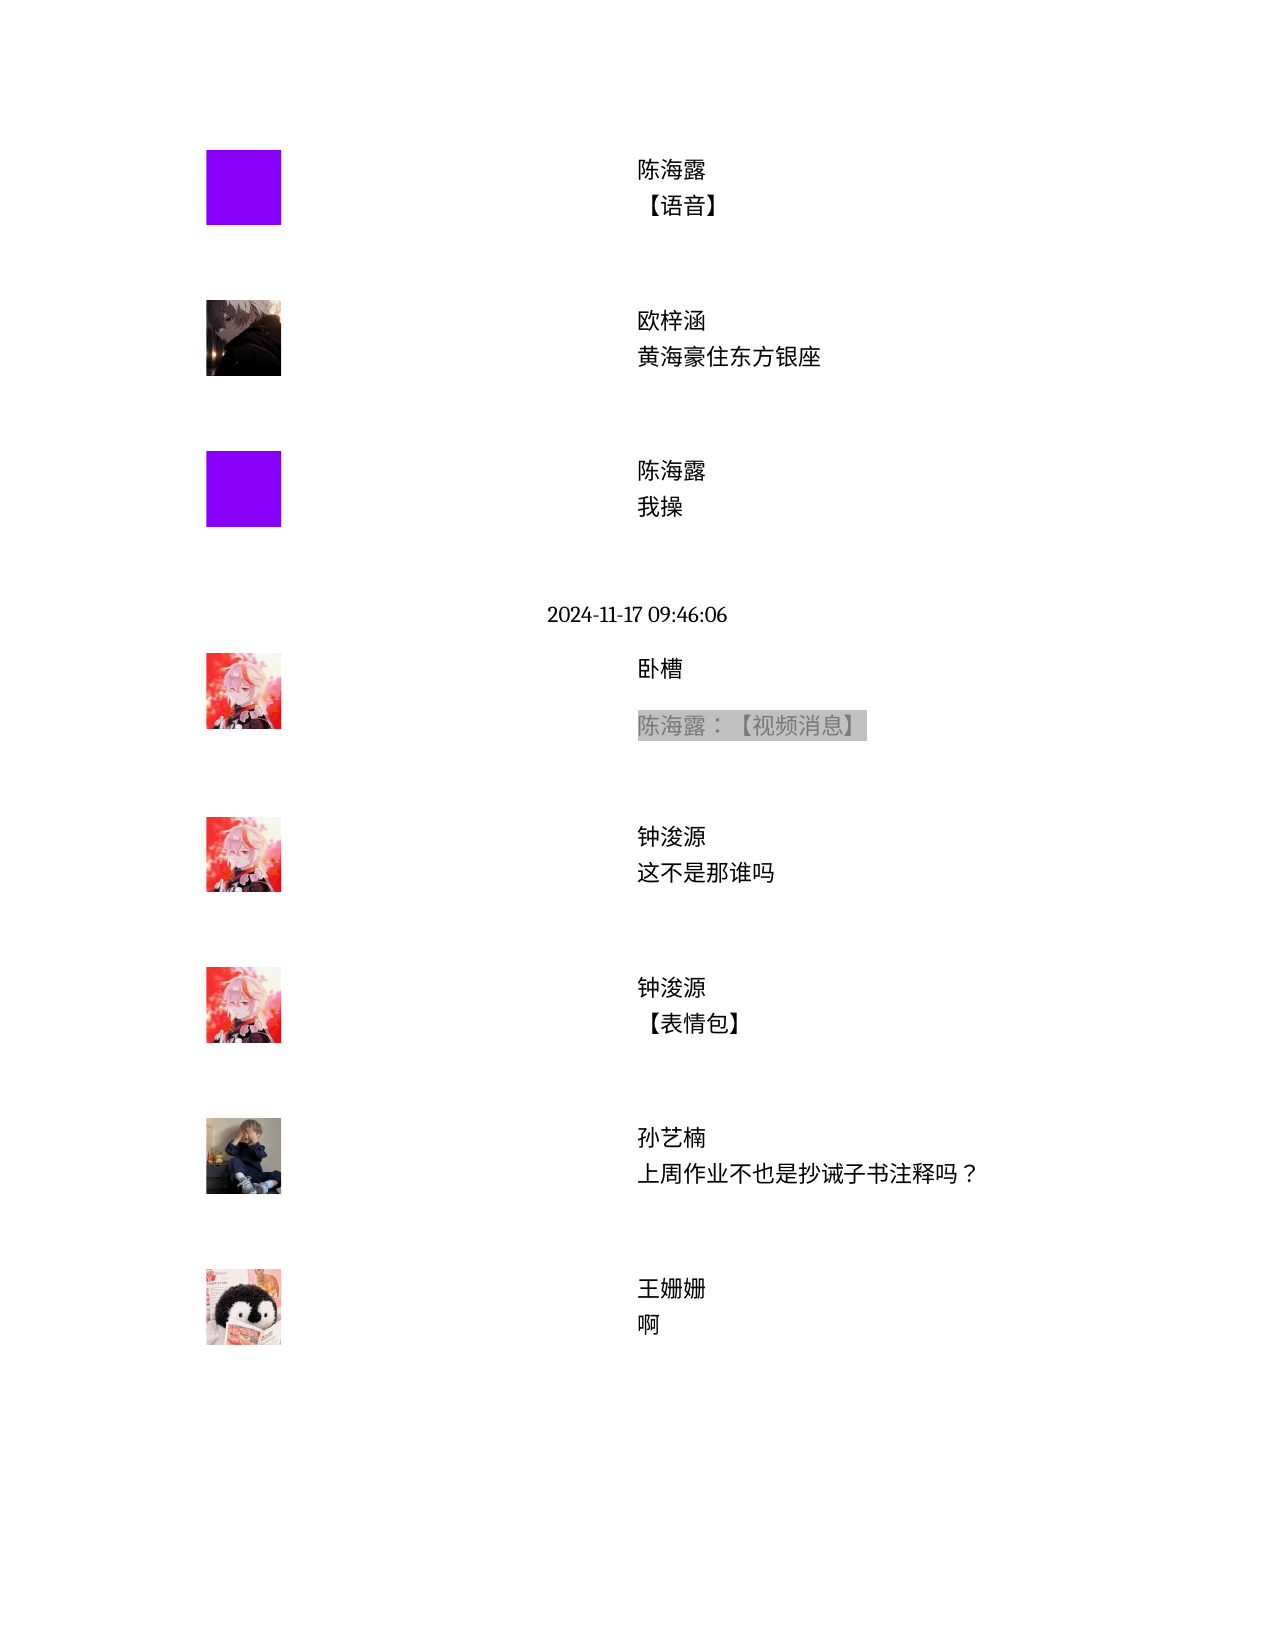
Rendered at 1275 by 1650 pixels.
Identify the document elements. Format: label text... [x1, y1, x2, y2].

picture [206, 300, 282, 376]
table_header 孙艺楠 上周作业不也是抄诫子书注释吗？ [626, 1119, 1076, 1218]
table_header 钟浚源 这不是那谁吗 [626, 817, 1076, 917]
table_header [176, 451, 626, 551]
picture [206, 653, 282, 729]
table_header [176, 1119, 626, 1218]
table_header [176, 301, 626, 400]
picture [206, 817, 282, 892]
picture [206, 1118, 282, 1194]
table_header 陈海露 【语音】 [626, 150, 1076, 250]
picture [206, 150, 282, 225]
table_header 王姗姗 啊 [626, 1269, 1076, 1369]
table_header [176, 150, 626, 250]
picture [206, 967, 282, 1043]
table_header [176, 968, 626, 1067]
table_header 钟浚源 【表情包】 [626, 968, 1076, 1067]
table_header 欧梓涵 黄海豪住东方银座 [626, 301, 1076, 400]
picture [206, 1269, 282, 1345]
table_header [176, 653, 626, 766]
text 2024-11-17 09:46:06 [187, 602, 1087, 628]
picture [206, 451, 282, 527]
table_header [176, 817, 626, 917]
table_header 卧槽 陈海露：【视频消息】 [626, 653, 1076, 766]
table_header 陈海露 我操 [626, 451, 1076, 551]
table_header [176, 1269, 626, 1369]
